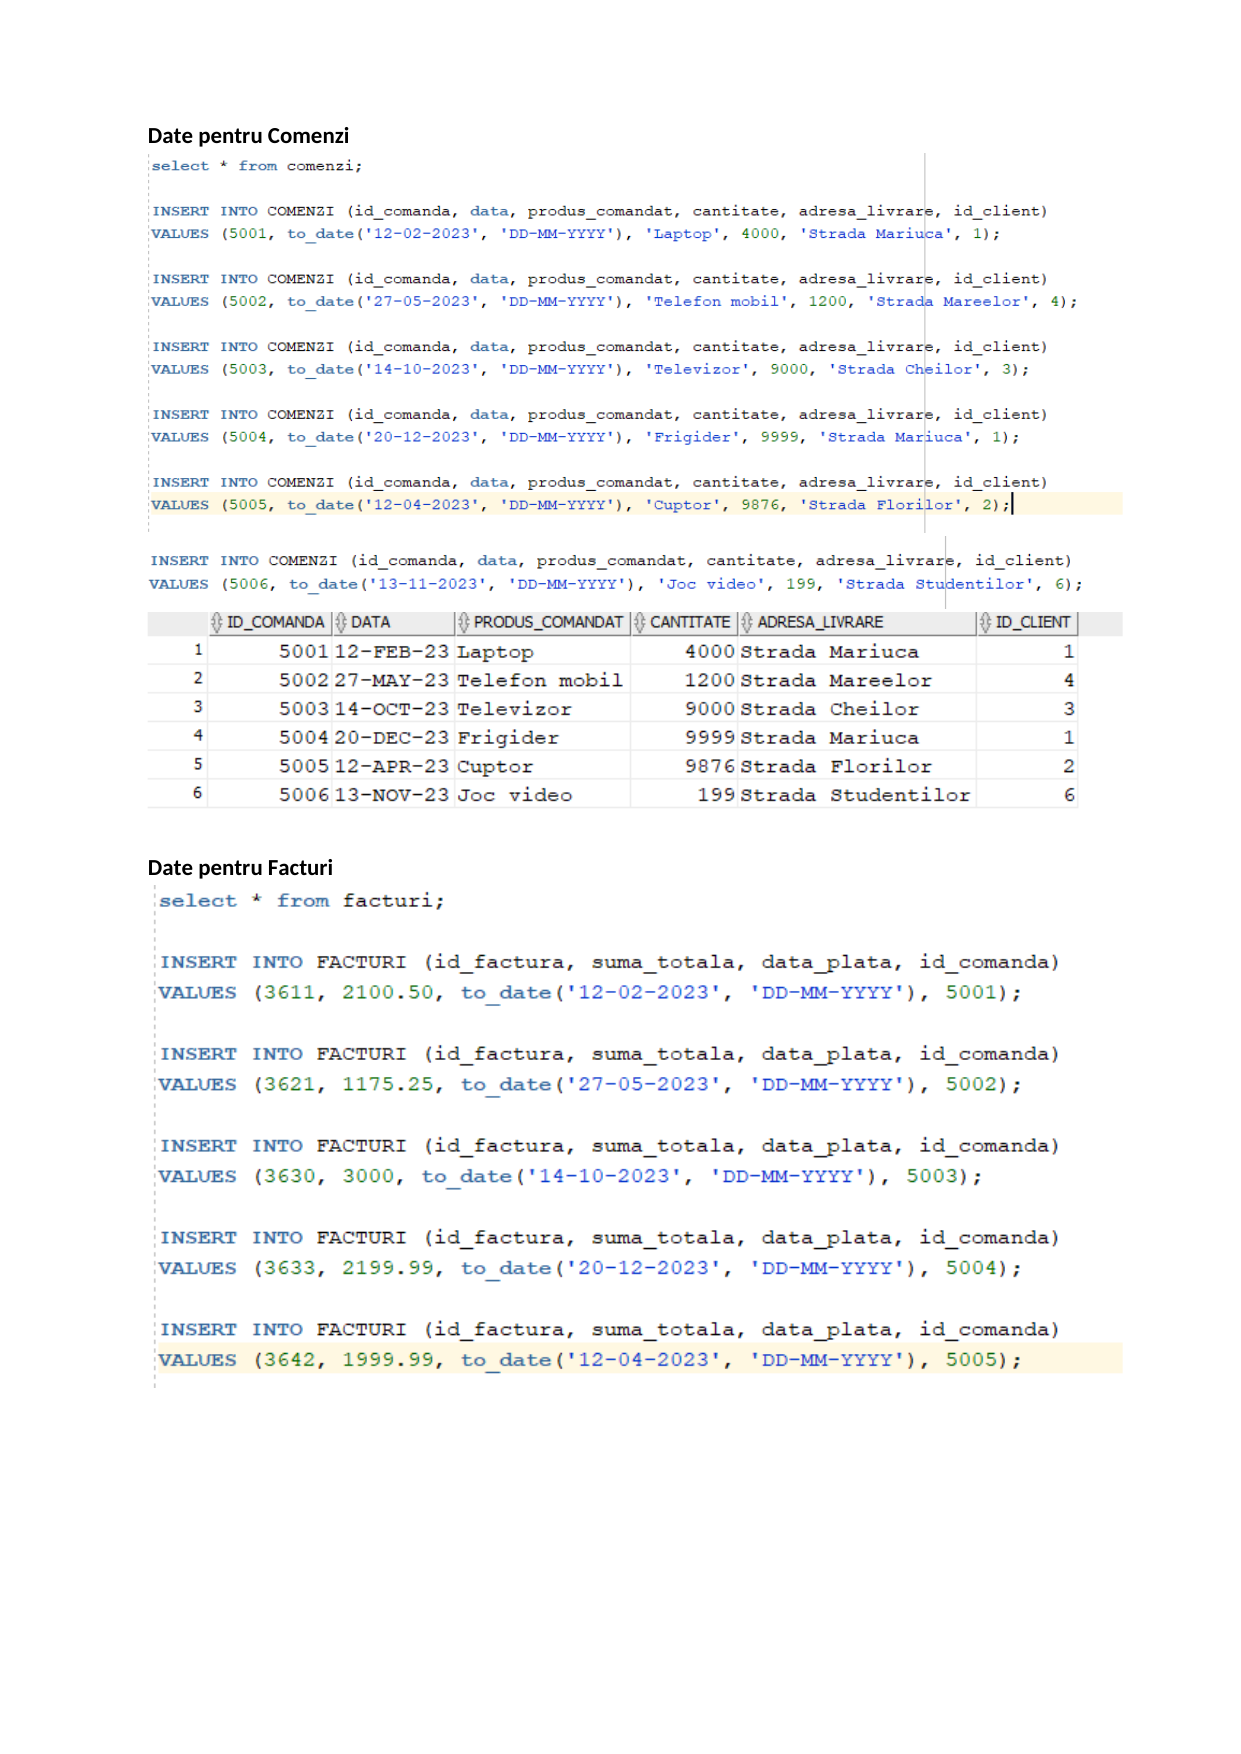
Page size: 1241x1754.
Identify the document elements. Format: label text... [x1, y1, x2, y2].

picture [147, 612, 1123, 817]
picture [147, 885, 1123, 1388]
picture [147, 153, 1123, 533]
picture [147, 536, 1123, 609]
text Date pentru Comenzi [148, 121, 1152, 149]
